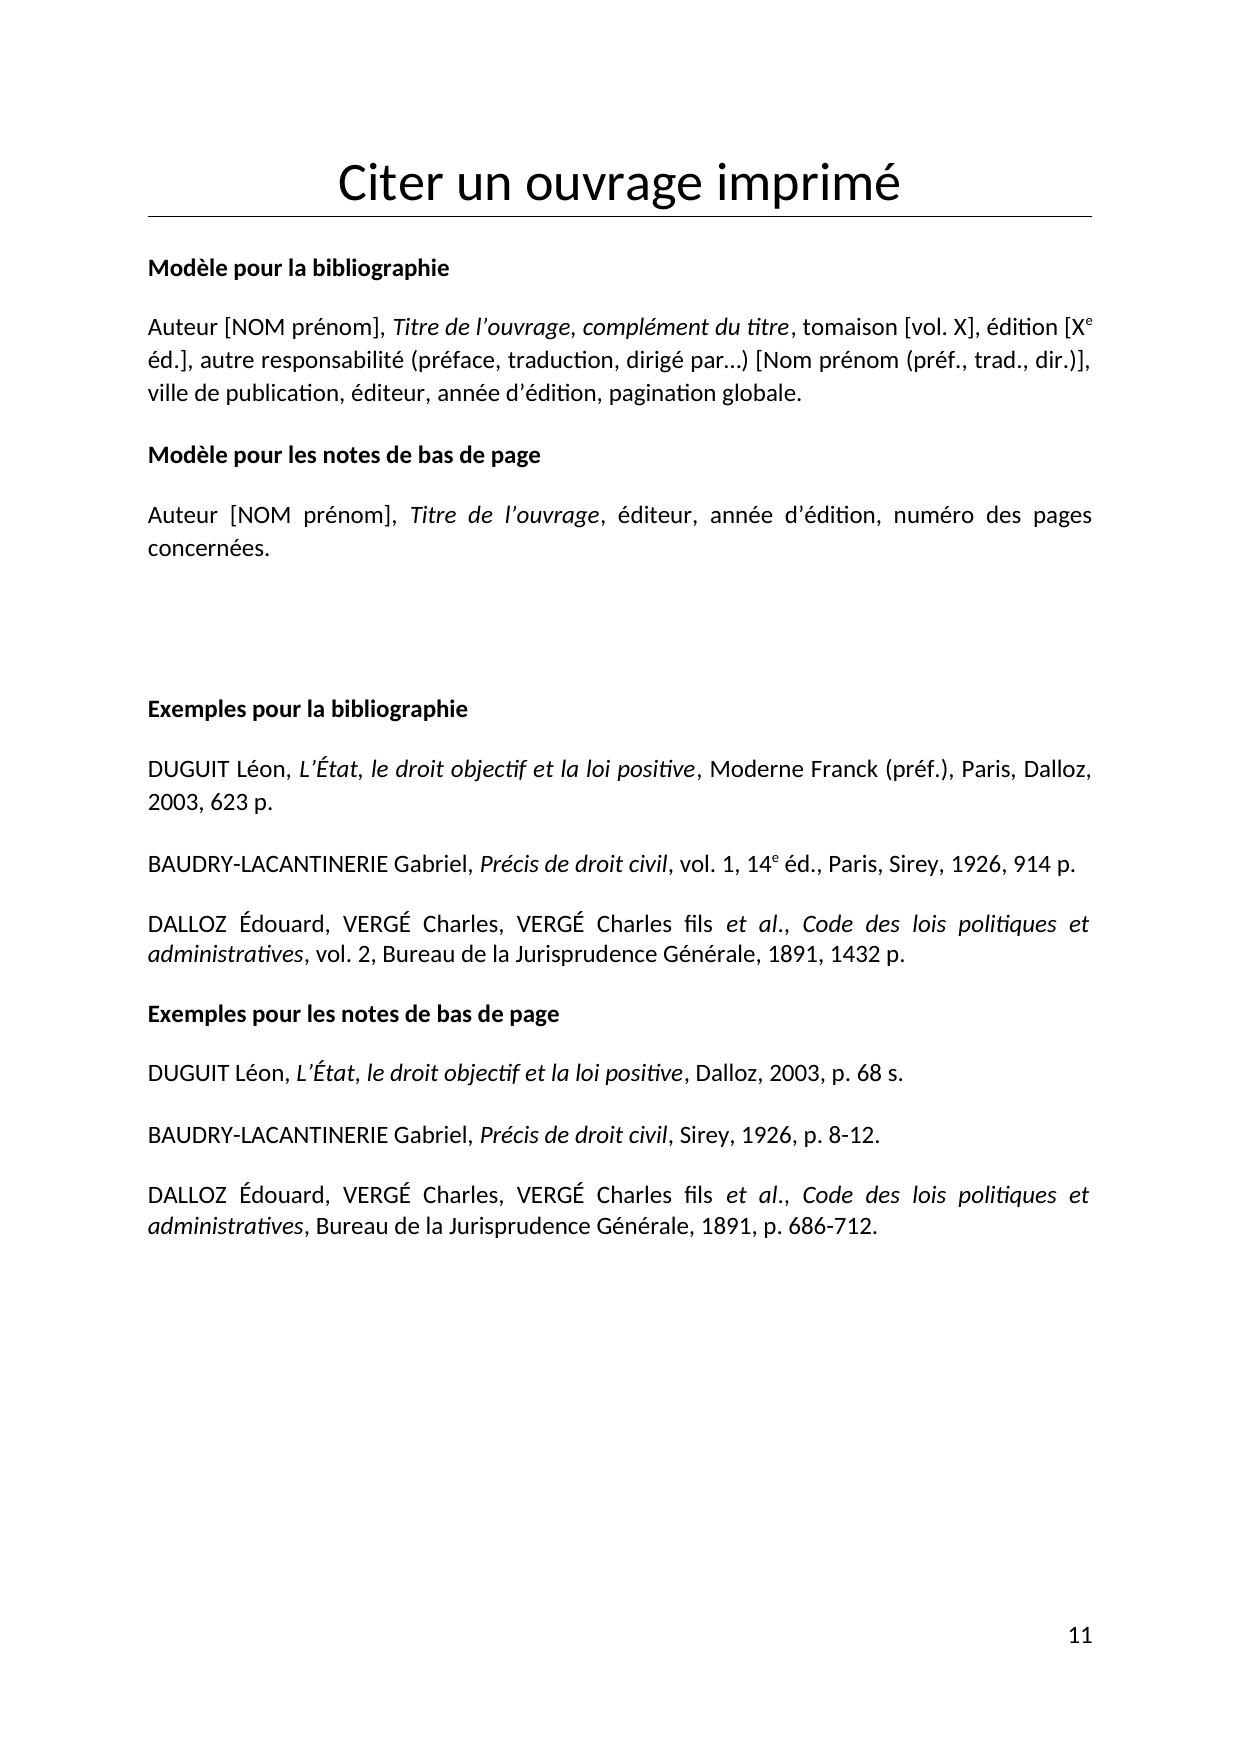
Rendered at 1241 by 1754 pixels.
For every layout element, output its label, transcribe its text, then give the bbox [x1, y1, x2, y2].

subtitle Exemples pour les notes de bas de page [148, 998, 1092, 1028]
subtitle DALLOZ Édouard, VERGÉ Charles, VERGÉ Charles fils et al., Code des lois politiques et administratives, Bureau de la Jurisprudence Générale, 1891, p. 686-712. [148, 1179, 1092, 1240]
subtitle BAUDRY-LACANTINERIE Gabriel, Précis de droit civil, vol. 1, 14e éd., Paris, Sirey, 1926, 914 p. [148, 848, 1092, 878]
text DUGUIT Léon, L’État‎, le droit objectif et la loi positive, Moderne Franck (préf.), Paris, Dalloz, 2003, 623 p. [148, 753, 1092, 816]
subtitle Citer un ouvrage imprimé [148, 148, 1092, 216]
subtitle Modèle pour la bibliographie [148, 252, 1092, 282]
text DUGUIT Léon, L’État‎, le droit objectif et la loi positive, Dalloz, 2003, p. 68 s. [148, 1058, 1092, 1088]
text Auteur [NOM prénom], Titre de l’ouvrage, éditeur, année d’édition, numéro des pages concernées. [148, 499, 1092, 563]
subtitle BAUDRY-LACANTINERIE Gabriel, Précis de droit civil, Sirey, 1926, p. 8-12. [148, 1120, 1092, 1150]
subtitle Modèle pour les notes de bas de page [148, 439, 1092, 470]
subtitle DALLOZ Édouard, VERGÉ Charles, VERGÉ Charles fils et al., Code des lois politiques et administratives, vol. 2, Bureau de la Jurisprudence Générale, 1891, 1432 p. [148, 908, 1092, 969]
text Auteur [NOM prénom], Titre de l’ouvrage, complément du titre, tomaison [vol. X], édition [Xe éd.], autre responsabilité (préface, traduction, dirigé par…) [Nom prénom (préf., trad., dir.)], ville de publication, éditeur, année d’édition, pagination globale. [148, 312, 1092, 408]
subtitle Exemples pour la bibliographie [148, 693, 1092, 724]
